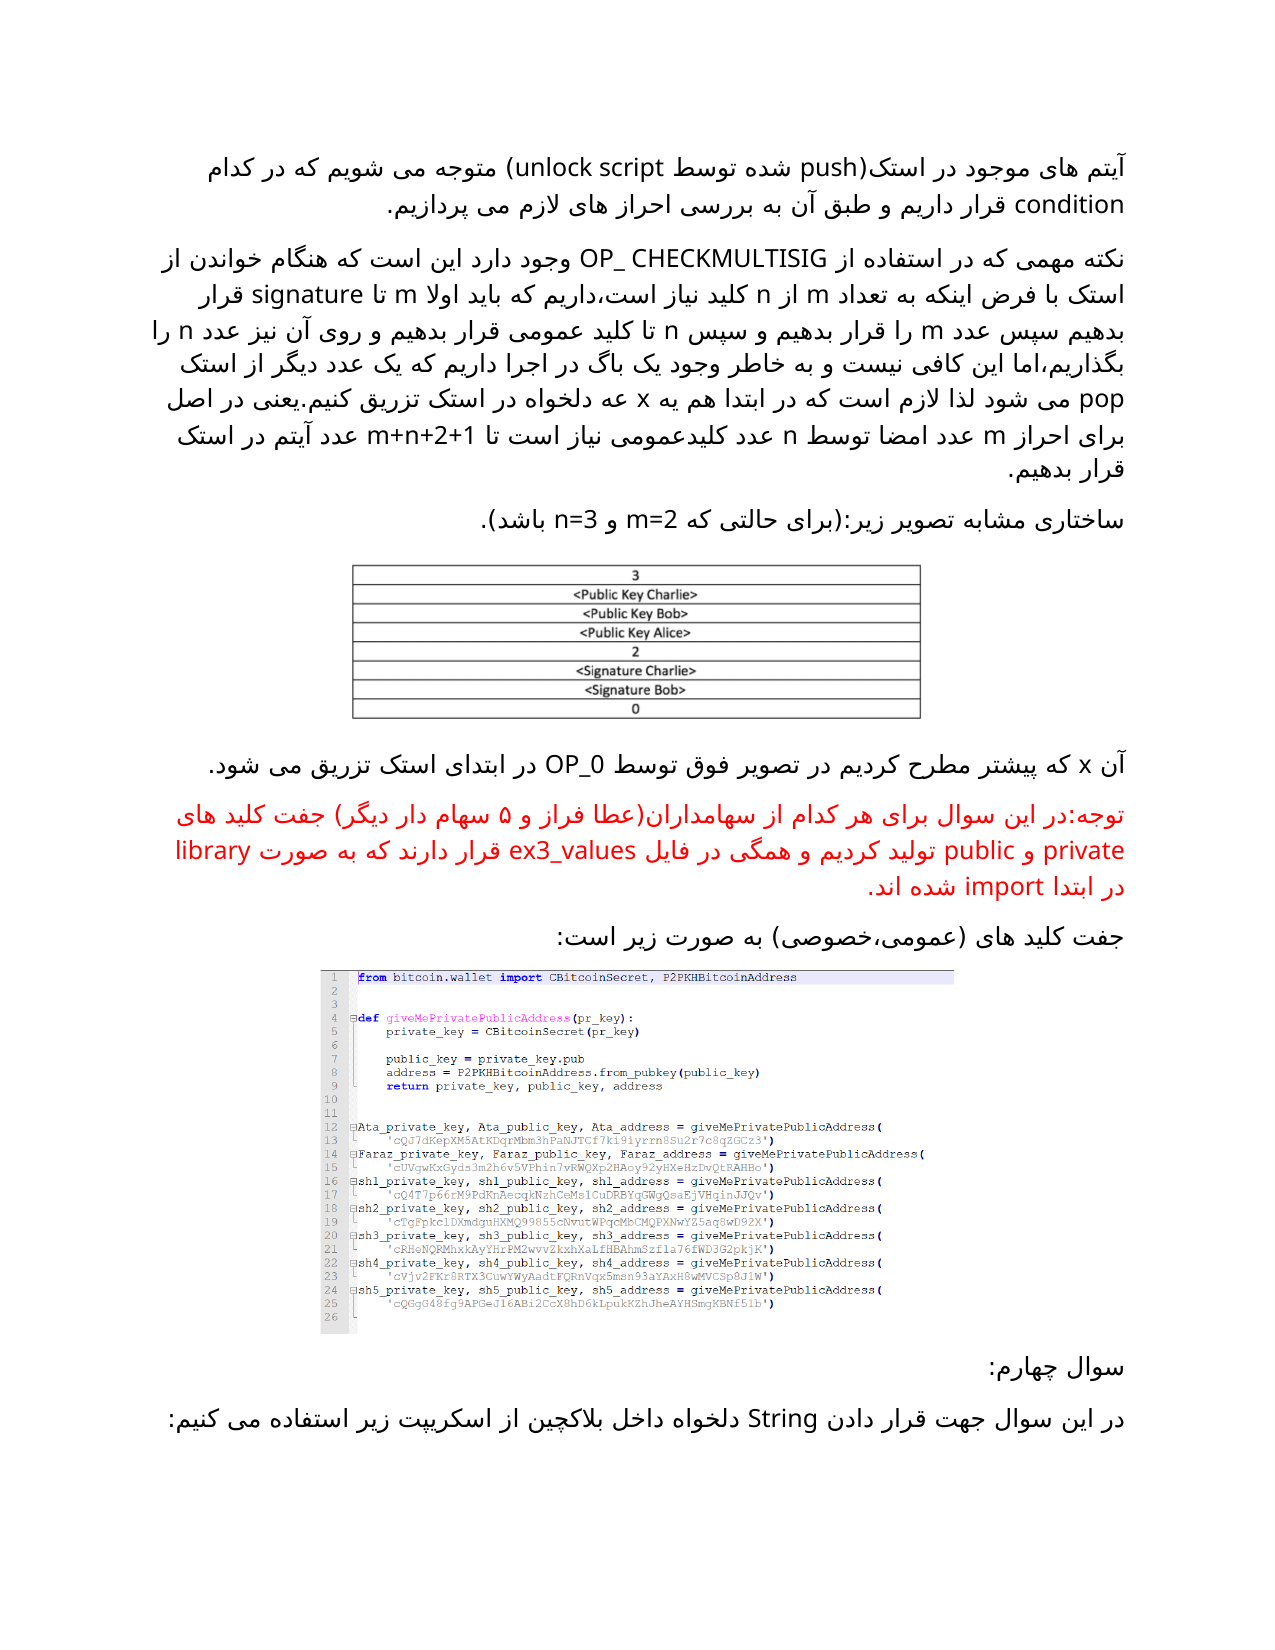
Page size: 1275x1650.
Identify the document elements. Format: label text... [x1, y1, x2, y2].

text جفت کلید های (عمومی،خصوصی) به صورت زیر است: [150, 922, 1125, 951]
picture [320, 970, 955, 1334]
picture [341, 555, 933, 728]
text در این سوال جهت قرار دادن String دلخواه داخل بلاکچین از اسکریپت زیر استفاده می کنیم: [150, 1401, 1125, 1435]
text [150, 150, 1125, 221]
text سوال چهارم: [150, 1353, 1125, 1382]
text ساختاری مشابه تصویر زیر:(برای حالتی که m=2 و n=3 باشد). [150, 502, 1125, 536]
text توجه:در این سوال برای هر کدام از سهامداران(عطا فراز و ۵ سهام دار دیگر) جفت کلید های private و public تولید کردیم و همگی در فایل ex3_values قرار دارند که به صورت library در ابتدا import شده اند. [150, 801, 1125, 903]
text نکته مهمی که در استفاده از OP_ CHECKMULTISIG وجود دارد این است که هنگام خواندن از استک با فرض اینکه به تعداد m از n کلید نیاز است،داریم که باید اولا m تا signature قرار بدهیم سپس عدد m را قرار بدهیم و سپس n تا کلید عمومی قرار بدهیم و روی آن نیز عدد n را بگذاریم،اما این کافی نیست و به خاطر وجود یک باگ در اجرا داریم که یک عدد دیگر از استک pop می شود لذا لازم است که در ابتدا هم یه x عه دلخواه در استک تزریق کنیم.یعنی در اصل برای احراز m عدد امضا توسط n عدد کلیدعمومی نیاز است تا m+n+2+1 عدد آیتم در استک قرار بدهیم. [150, 240, 1125, 483]
text آن x که پیشتر مطرح کردیم در تصویر فوق توسط OP_0 در ابتدای استک تزریق می شود. [150, 747, 1125, 781]
